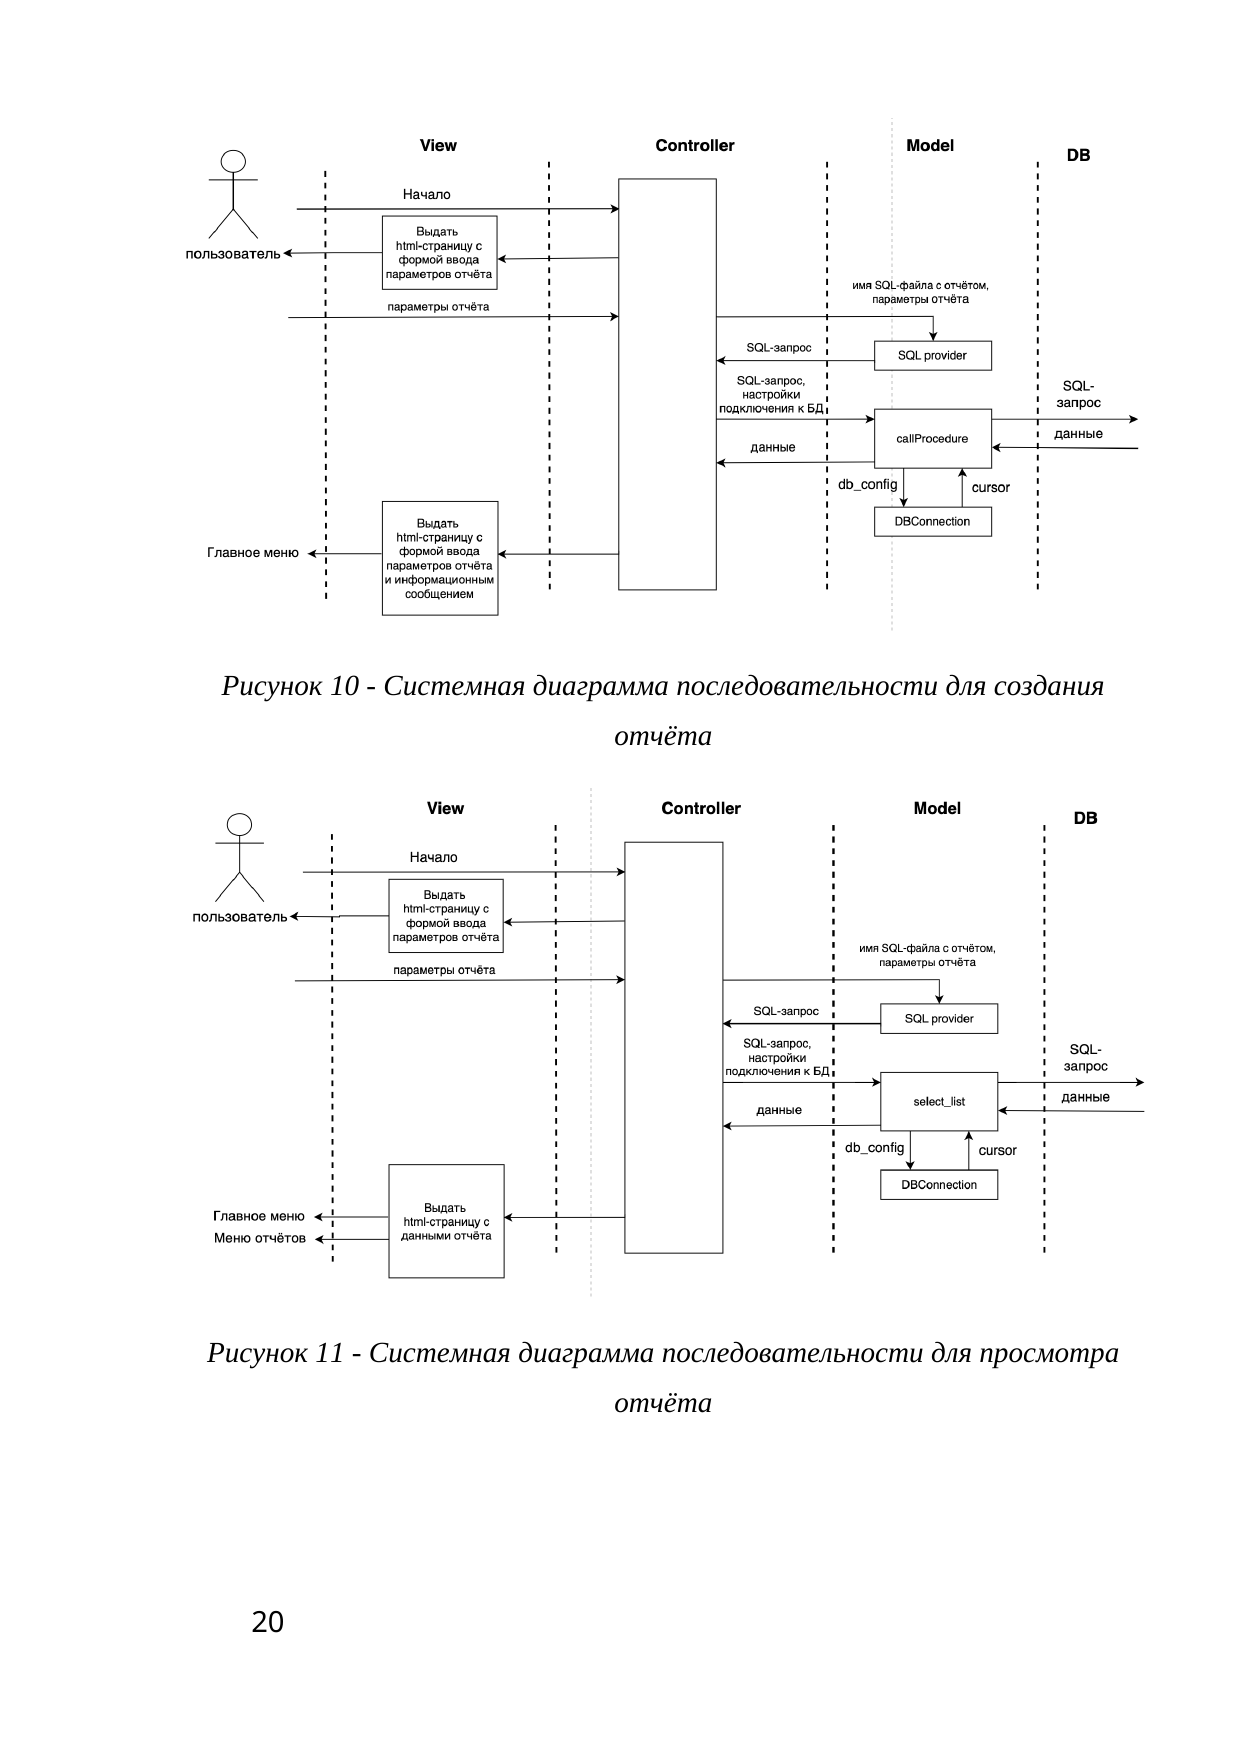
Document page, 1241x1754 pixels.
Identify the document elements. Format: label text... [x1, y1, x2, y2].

picture [177, 785, 1152, 1299]
picture [177, 118, 1152, 632]
text Рисунок 10 - Системная диаграмма последовательности для создания отчёта [177, 668, 1152, 752]
text Рисунок 11 - Системная диаграмма последовательности для просмотра отчёта [177, 1335, 1152, 1419]
